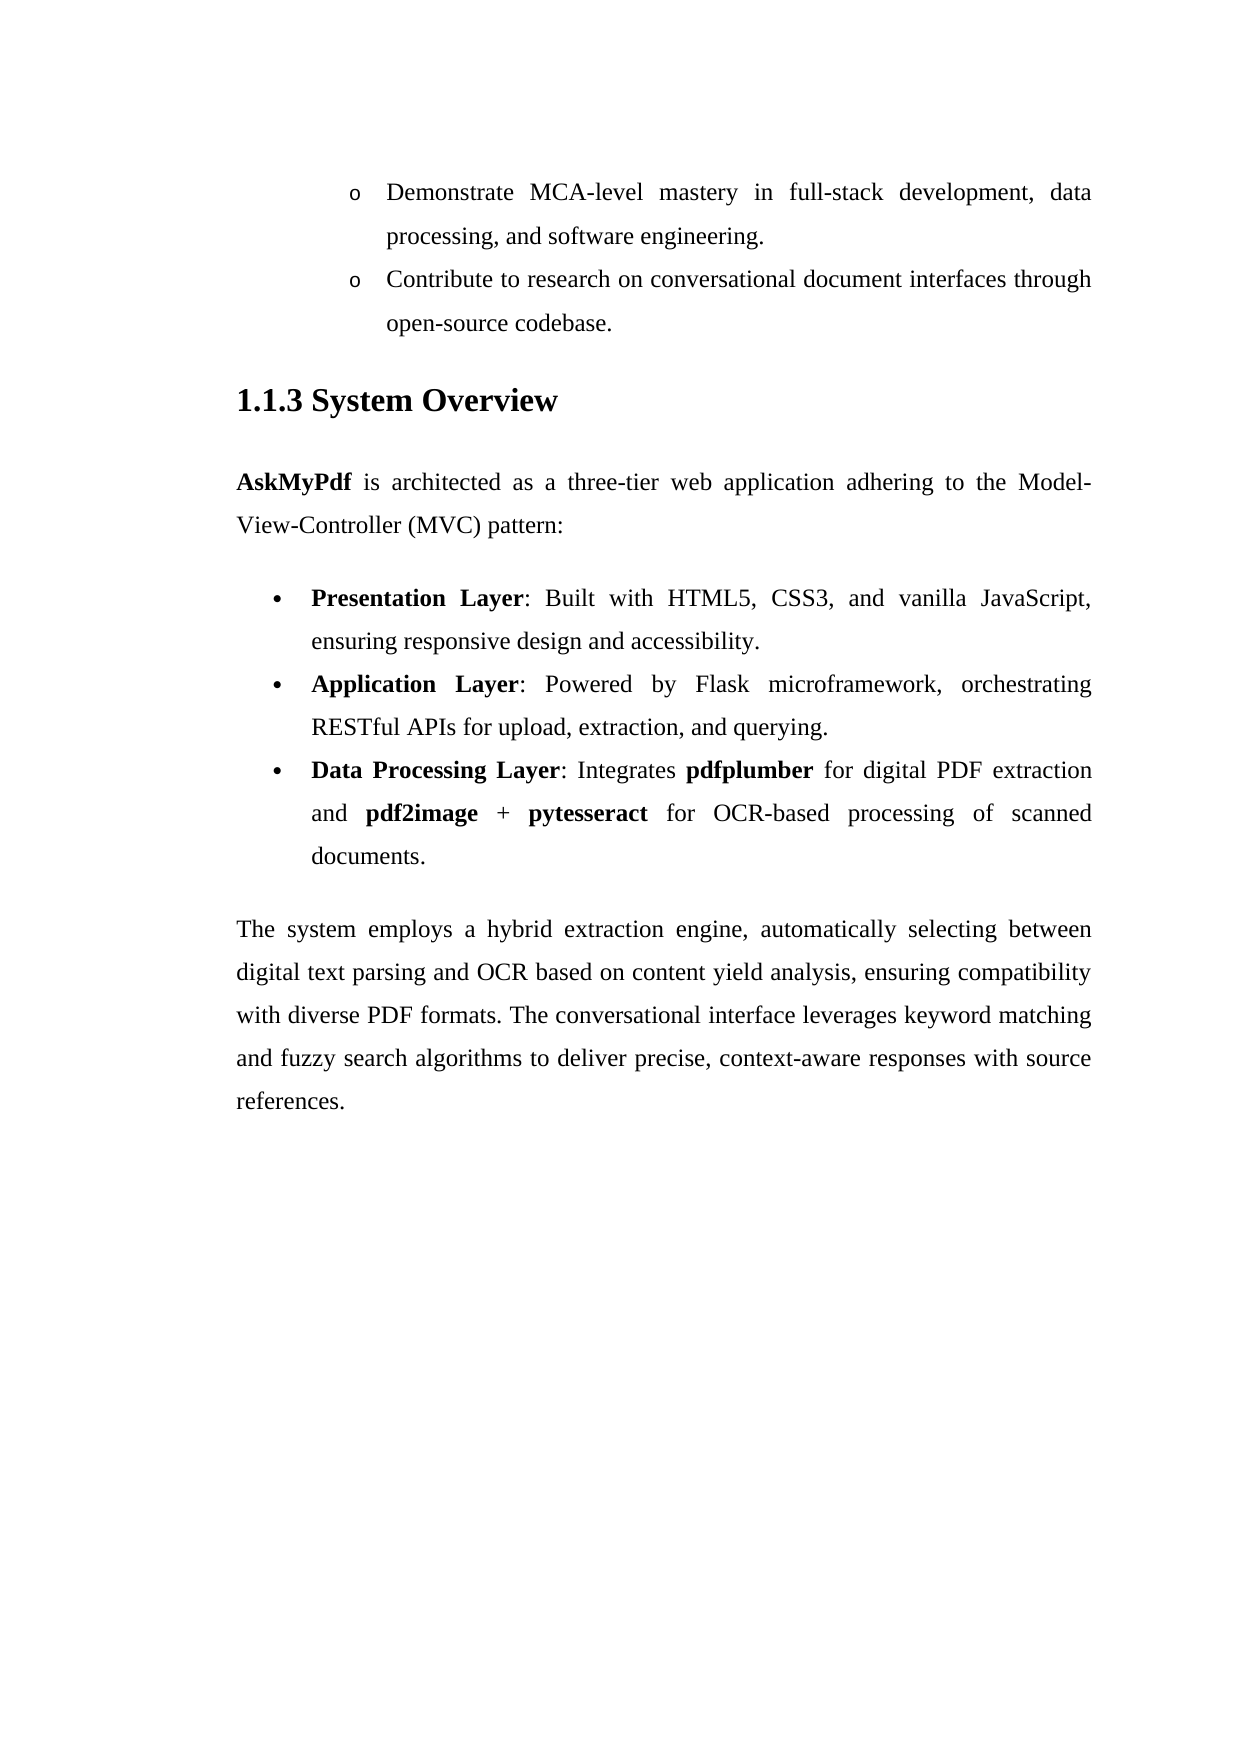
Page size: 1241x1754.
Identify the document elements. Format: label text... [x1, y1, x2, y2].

text AskMyPdf is architected as a three-tier web application adhering to the Model-View-Controller (MVC) pattern: [236, 467, 1092, 539]
list Application Layer: Powered by Flask microframework, orchestrating RESTful APIs for upload, extraction, and querying. [274, 669, 1092, 741]
list Data Processing Layer: Integrates pdfplumber for digital PDF extraction and pdf2image + pytesseract for OCR-based processing of scanned documents. [274, 755, 1092, 870]
text 1.1.3 System Overview [236, 381, 1092, 419]
list Presentation Layer: Built with HTML5, CSS3, and vanilla JavaScript, ensuring responsive design and accessibility. [274, 583, 1092, 654]
list Contribute to research on conversational document interfaces through open-source codebase. [349, 264, 1092, 337]
list Demonstrate MCA-level mastery in full-stack development, data processing, and software engineering. [349, 177, 1092, 250]
text The system employs a hybrid extraction engine, automatically selecting between digital text parsing and OCR based on content yield analysis, ensuring compatibility with diverse PDF formats. The conversational interface leverages keyword matching and fuzzy search algorithms to deliver precise, context-aware responses with source references. [236, 914, 1092, 1115]
